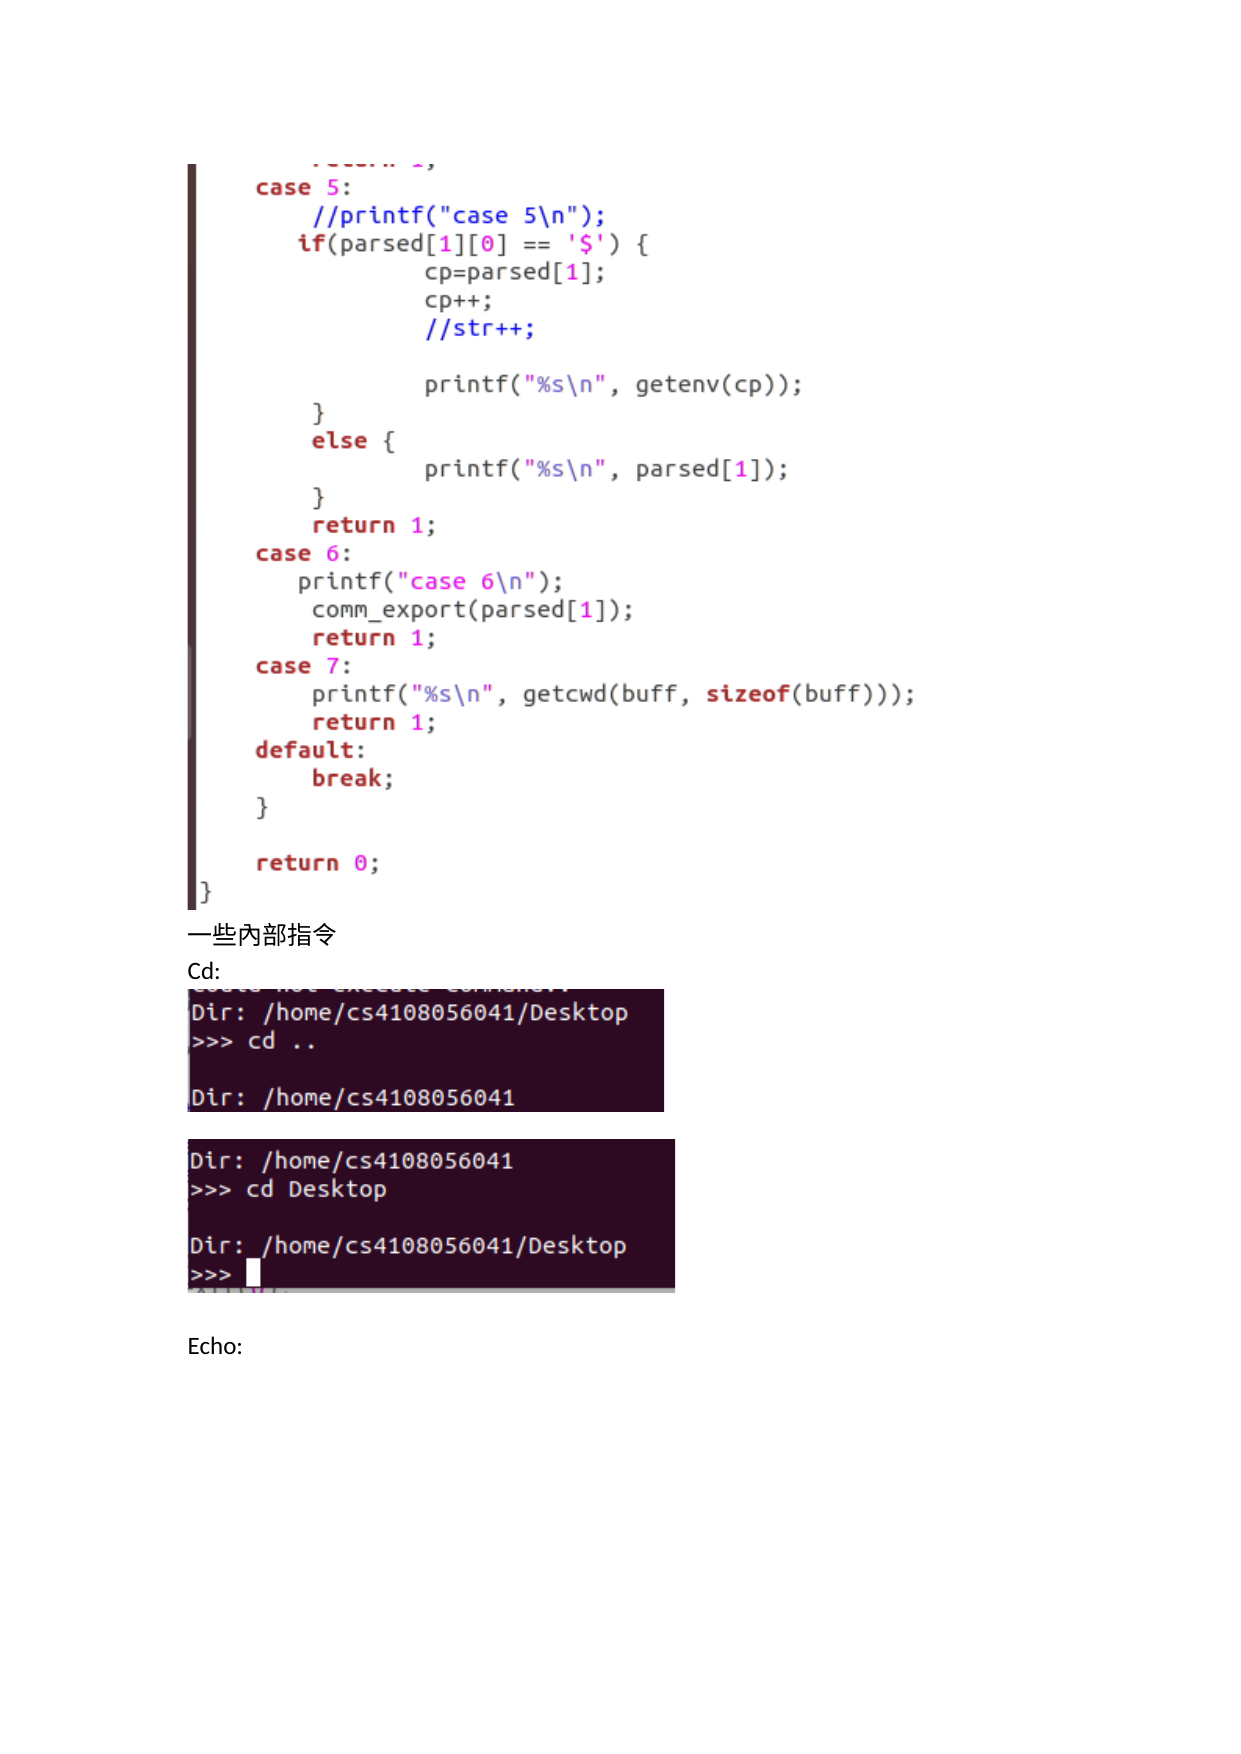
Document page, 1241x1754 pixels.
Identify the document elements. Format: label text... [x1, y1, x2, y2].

text Cd: [187, 952, 1053, 989]
text Echo: [187, 1327, 1053, 1364]
picture [187, 989, 665, 1112]
picture [187, 1139, 675, 1293]
text 一些內部指令 [187, 914, 1053, 952]
picture [187, 164, 974, 910]
